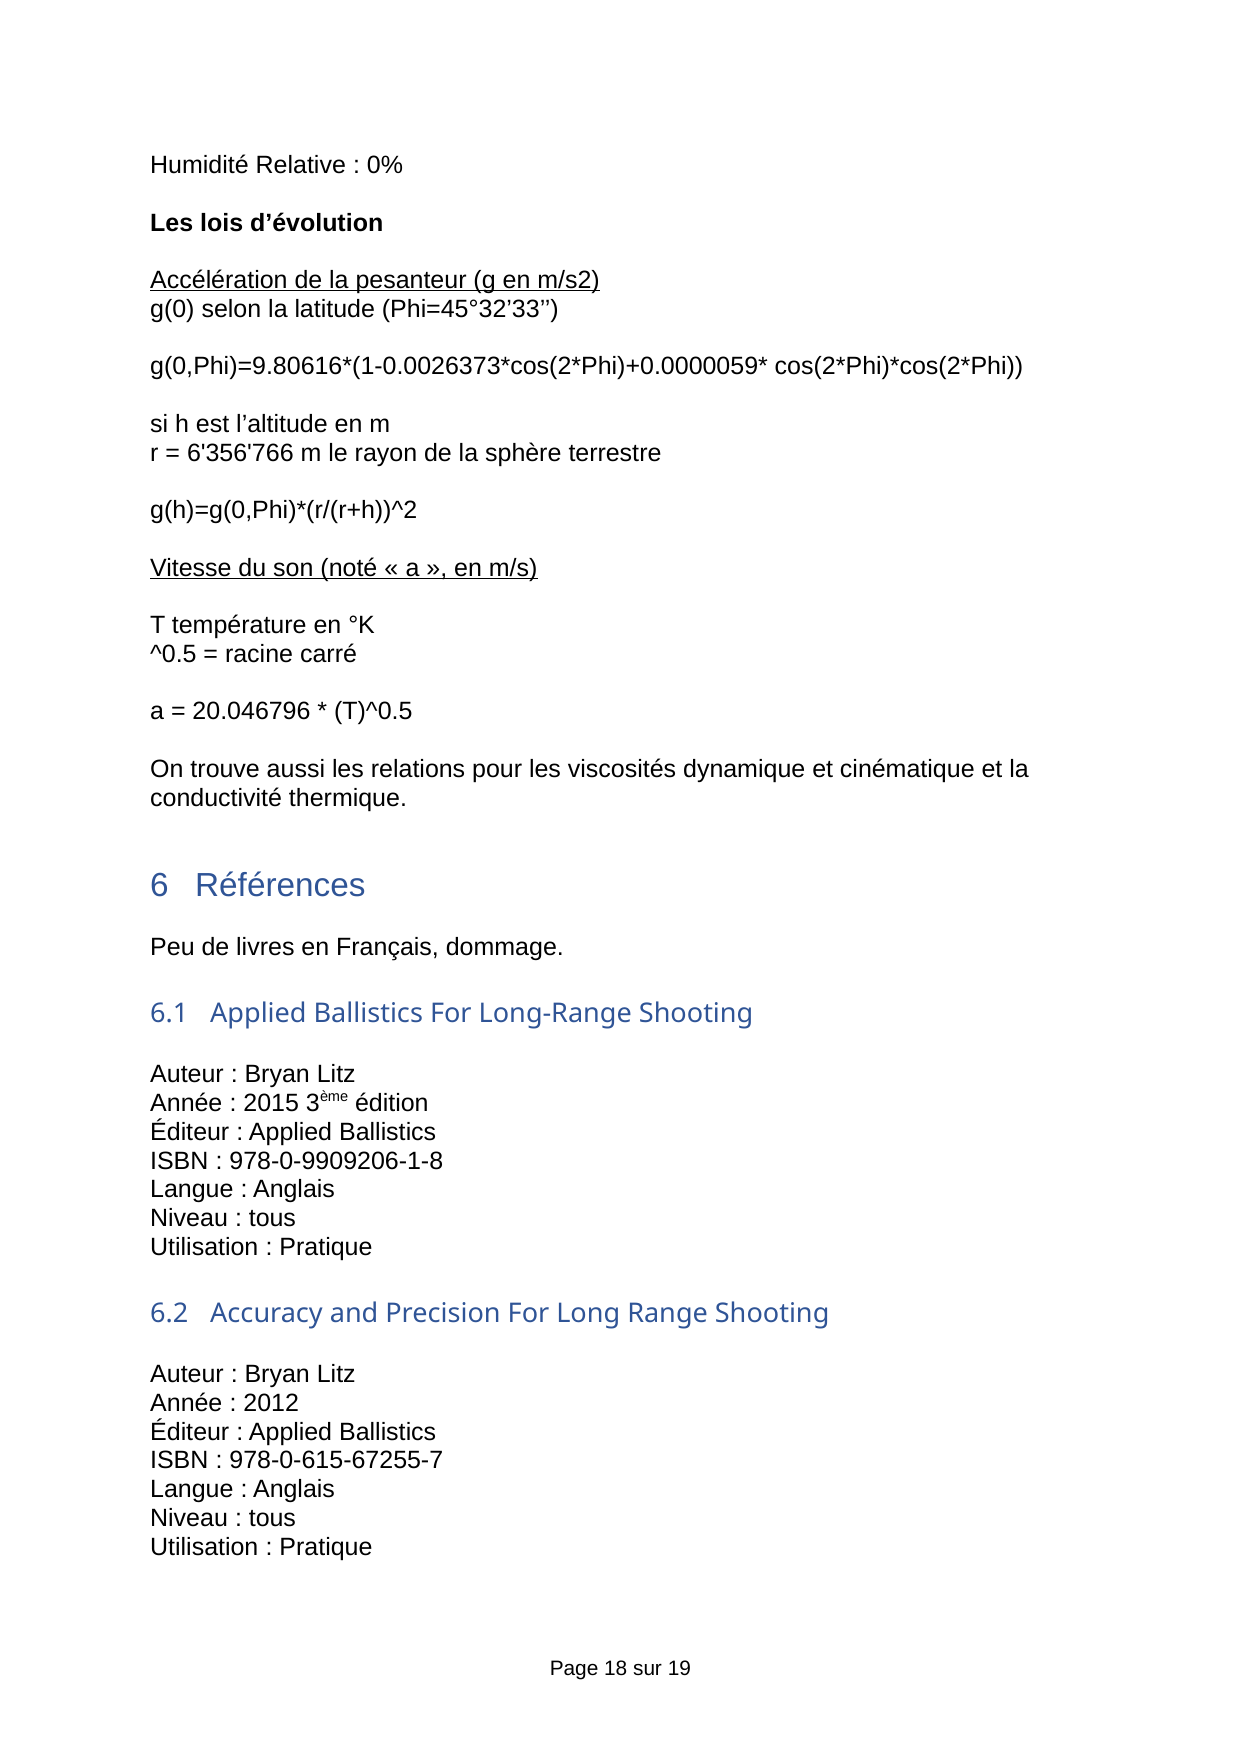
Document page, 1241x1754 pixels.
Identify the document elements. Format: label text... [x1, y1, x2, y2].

text Langue : Anglais [150, 1474, 1090, 1503]
text Les lois d’évolution [150, 207, 1090, 236]
text g(h)=g(0,Phi)*(r/(r+h))^2 [150, 495, 1090, 524]
text ^0.5 = racine carré [150, 639, 1090, 667]
text Niveau : tous [150, 1503, 1090, 1532]
text Humidité Relative : 0% [150, 150, 1090, 179]
text g(0,Phi)=9.80616*(1-0.0026373*cos(2*Phi)+0.0000059* cos(2*Phi)*cos(2*Phi)) [150, 351, 1090, 380]
text On trouve aussi les relations pour les viscosités dynamique et cinématique et la conductivité thermique. [150, 754, 1090, 811]
text Niveau : tous [150, 1203, 1090, 1232]
text T température en °K [150, 610, 1090, 639]
subtitle Applied Ballistics For Long-Range Shooting [150, 994, 1090, 1031]
text ISBN : 978-0-9909206-1-8 [150, 1146, 1090, 1174]
text Peu de livres en Français, dommage. [150, 932, 1090, 961]
text g(0) selon la latitude (Phi=45°32’33’’) [150, 294, 1090, 322]
text Accélération de la pesanteur (g en m/s2) [150, 265, 1090, 294]
text Vitesse du son (noté « a », en m/s) [150, 552, 1090, 581]
text Année : 2012 [150, 1388, 1090, 1417]
text Éditeur : Applied Ballistics [150, 1417, 1090, 1446]
text si h est l’altitude en m [150, 409, 1090, 437]
text a = 20.046796 * (T)^0.5 [150, 696, 1090, 725]
subtitle Références [150, 865, 1090, 903]
text r = 6'356'766 m le rayon de la sphère terrestre [150, 437, 1090, 466]
text Auteur : Bryan Litz [150, 1059, 1090, 1088]
text Utilisation : Pratique [150, 1532, 1090, 1561]
text Utilisation : Pratique [150, 1232, 1090, 1261]
text Langue : Anglais [150, 1174, 1090, 1203]
text Éditeur : Applied Ballistics [150, 1117, 1090, 1146]
text Auteur : Bryan Litz [150, 1359, 1090, 1388]
text ISBN : 978-0-615-67255-7 [150, 1446, 1090, 1474]
subtitle Accuracy and Precision For Long Range Shooting [150, 1294, 1090, 1331]
text Année : 2015 3ème édition [150, 1088, 1090, 1117]
